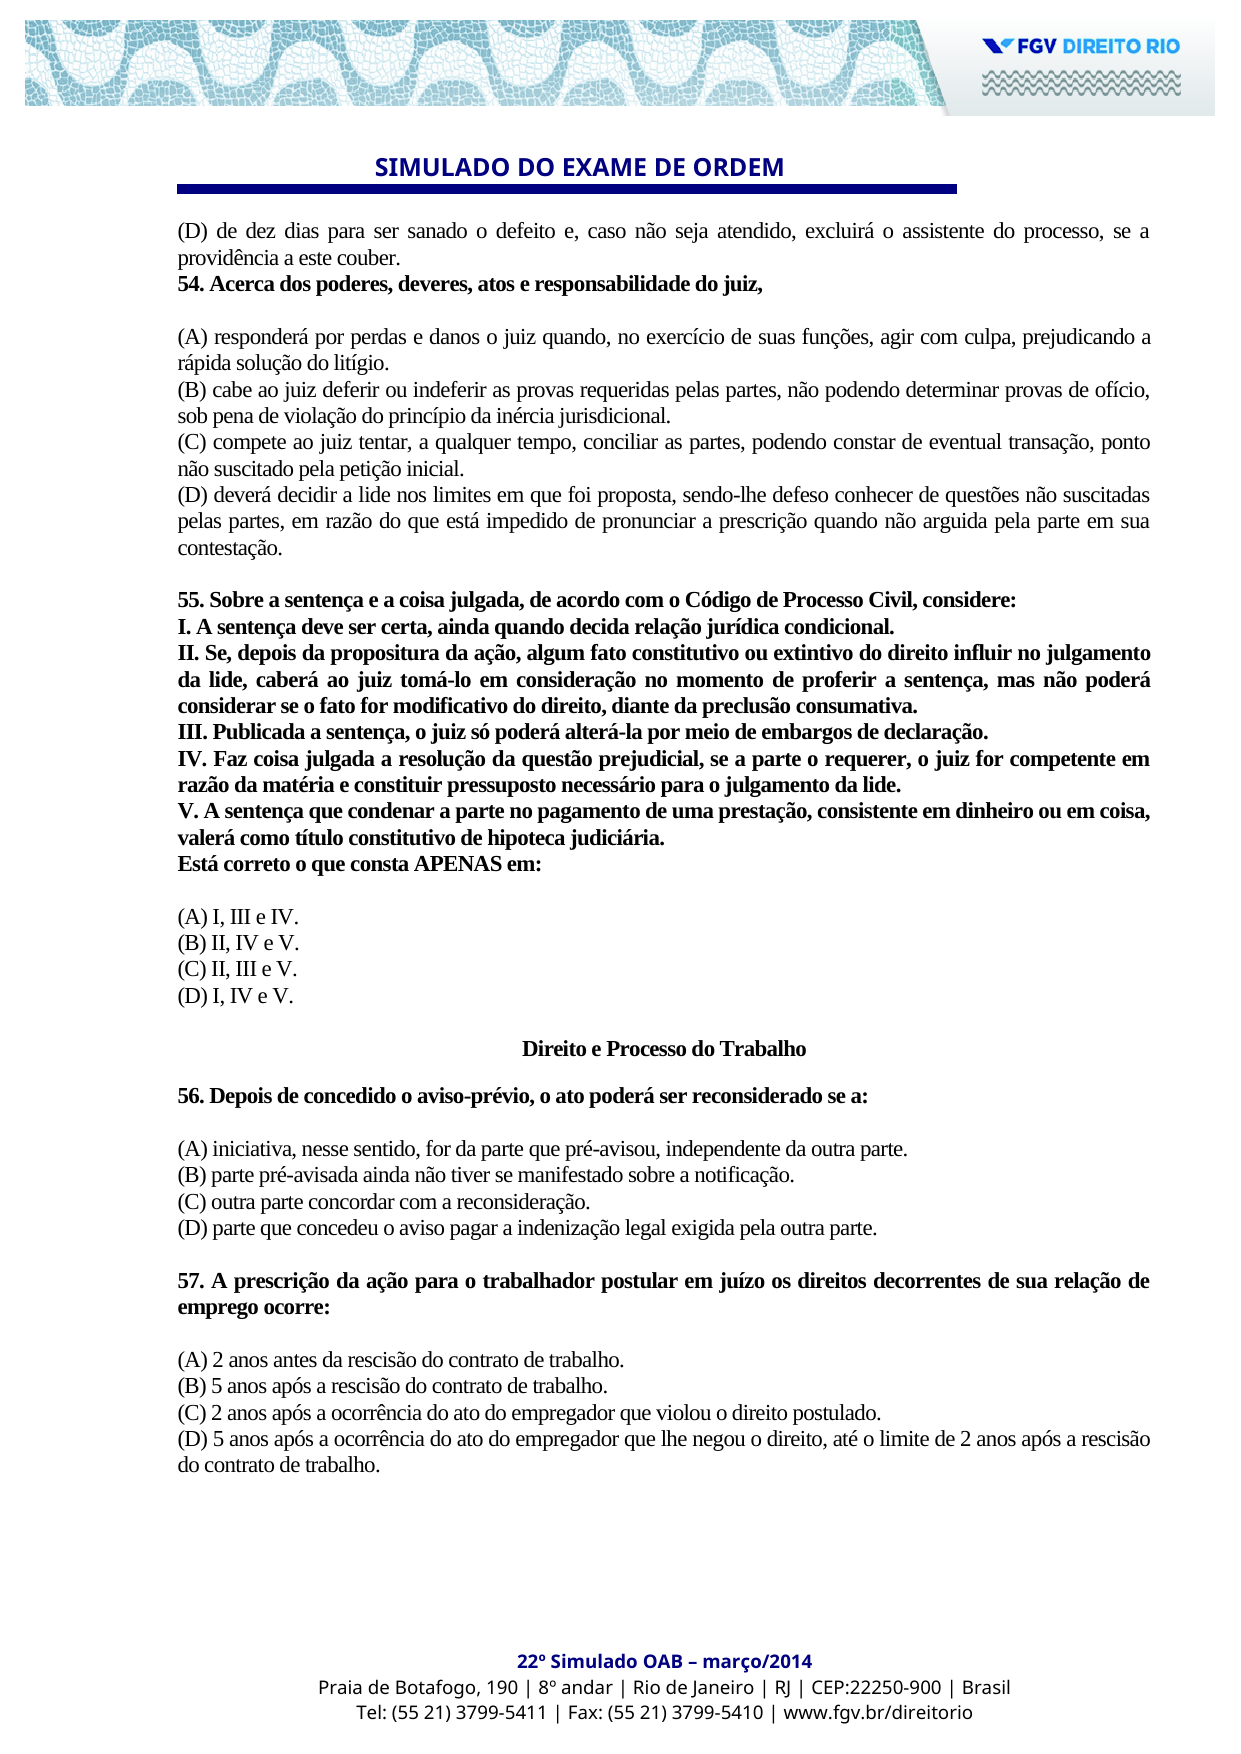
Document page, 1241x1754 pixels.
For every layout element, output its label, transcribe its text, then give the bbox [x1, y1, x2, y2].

text (D) deverá decidir a lide nos limites em que foi proposta, sendo-lhe defeso conhecer de questões não suscitadas pelas partes, em razão do que está impedido de pronunciar a prescrição quando não arguida pela parte em sua contestação. [177, 481, 1152, 560]
text 55. Sobre a sentença e a coisa julgada, de acordo com o Código de Processo Civil, considere: [177, 587, 1152, 613]
text (B) cabe ao juiz deferir ou indeferir as provas requeridas pelas partes, não podendo determinar provas de ofício, sob pena de violação do princípio da inércia jurisdicional. [177, 376, 1152, 428]
text (D) parte que concedeu o aviso pagar a indenização legal exigida pela outra parte. [177, 1214, 1152, 1241]
text (A) I, III e IV. [177, 903, 1152, 929]
picture [25, 20, 1215, 116]
text 56. Depois de concedido o aviso-prévio, o ato poderá ser reconsiderado se a: [177, 1082, 1152, 1109]
text I. A sentença deve ser certa, ainda quando decida relação jurídica condicional. [177, 613, 1152, 639]
text III. Publicada a sentença, o juiz só poderá alterá-la por meio de embargos de declaração. [177, 718, 1152, 745]
text (C) compete ao juiz tentar, a qualquer tempo, conciliar as partes, podendo constar de eventual transação, ponto não suscitado pela petição inicial. [177, 428, 1152, 481]
text (B) II, IV e V. [177, 929, 1152, 956]
text (A) 2 anos antes da rescisão do contrato de trabalho. [177, 1346, 1152, 1372]
text Está correto o que consta APENAS em: [177, 850, 1152, 876]
text V. A sentença que condenar a parte no pagamento de uma prestação, consistente em dinheiro ou em coisa, valerá como título constitutivo de hipoteca judiciária. [177, 797, 1152, 850]
text (C) 2 anos após a ocorrência do ato do empregador que violou o direito postulado. [177, 1399, 1152, 1425]
text (B) 5 anos após a rescisão do contrato de trabalho. [177, 1372, 1152, 1399]
text (B) parte pré-avisada ainda não tiver se manifestado sobre a notificação. [177, 1162, 1152, 1188]
text II. Se, depois da propositura da ação, algum fato constitutivo ou extintivo do direito influir no julgamento da lide, caberá ao juiz tomá-lo em consideração no momento de proferir a sentença, mas não poderá considerar se o fato for modificativo do direito, diante da preclusão consumativa. [177, 639, 1152, 718]
text (D) 5 anos após a ocorrência do ato do empregador que lhe negou o direito, até o limite de 2 anos após a rescisão do contrato de trabalho. [177, 1425, 1152, 1478]
text (D) I, IV e V. [177, 982, 1152, 1008]
text 57. A prescrição da ação para o trabalhador postular em juízo os direitos decorrentes de sua relação de emprego ocorre: [177, 1267, 1152, 1320]
text IV. Faz coisa julgada a resolução da questão prejudicial, se a parte o requerer, o juiz for competente em razão da matéria e constituir pressuposto necessário para o julgamento da lide. [177, 745, 1152, 797]
text 54. Acerca dos poderes, deveres, atos e responsabilidade do juiz, [177, 270, 1152, 297]
text (C) outra parte concordar com a reconsideração. [177, 1188, 1152, 1214]
text (C) II, III e V. [177, 956, 1152, 982]
text (A) iniciativa, nesse sentido, for da parte que pré-avisou, independente da outra parte. [177, 1135, 1152, 1162]
text Direito e Processo do Trabalho [177, 1034, 1152, 1061]
text (A) responderá por perdas e danos o juiz quando, no exercício de suas funções, agir com culpa, prejudicando a rápida solução do litígio. [177, 323, 1152, 376]
text (D) de dez dias para ser sanado o defeito e, caso não seja atendido, excluirá o assistente do processo, se a providência a este couber. [177, 218, 1152, 270]
